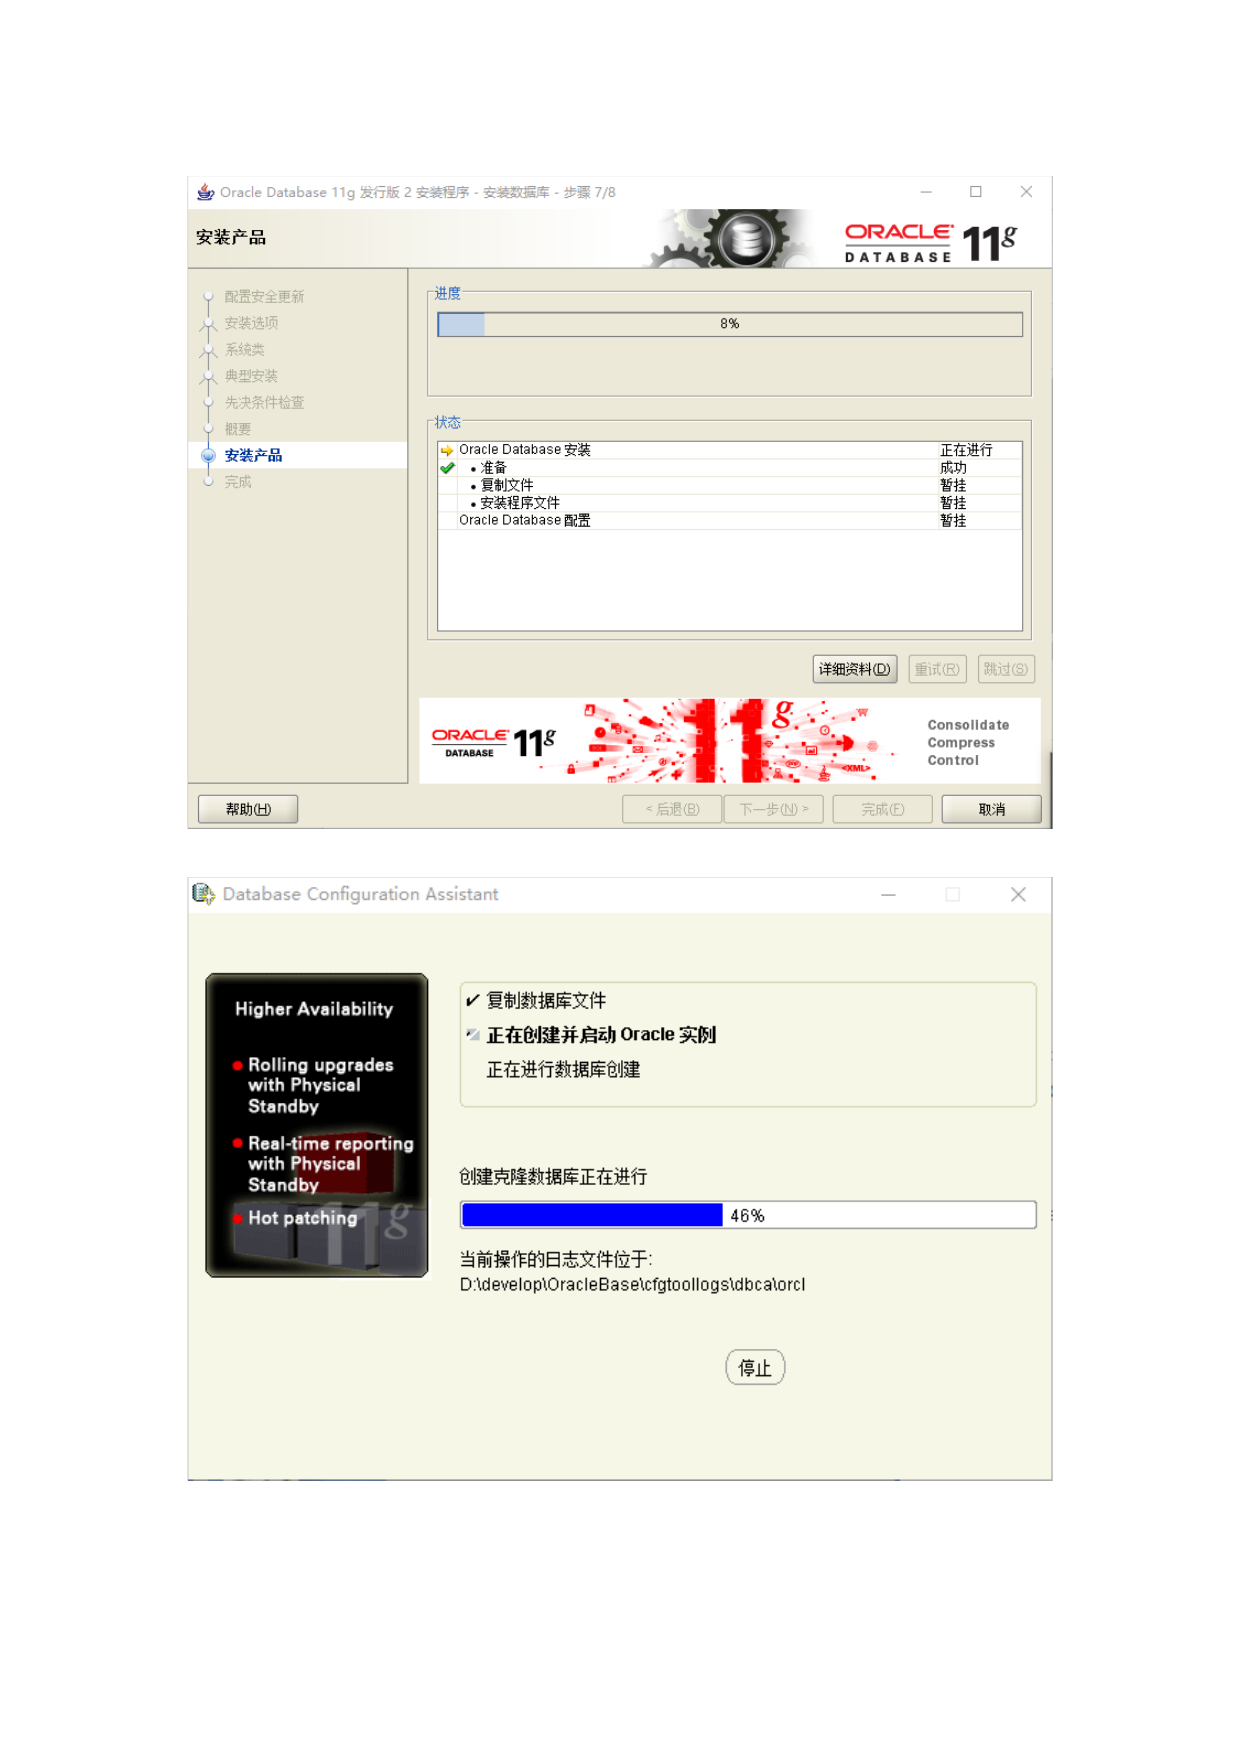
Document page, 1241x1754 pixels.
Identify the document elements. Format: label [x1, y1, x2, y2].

picture [187, 877, 1053, 1481]
picture [187, 176, 1053, 829]
